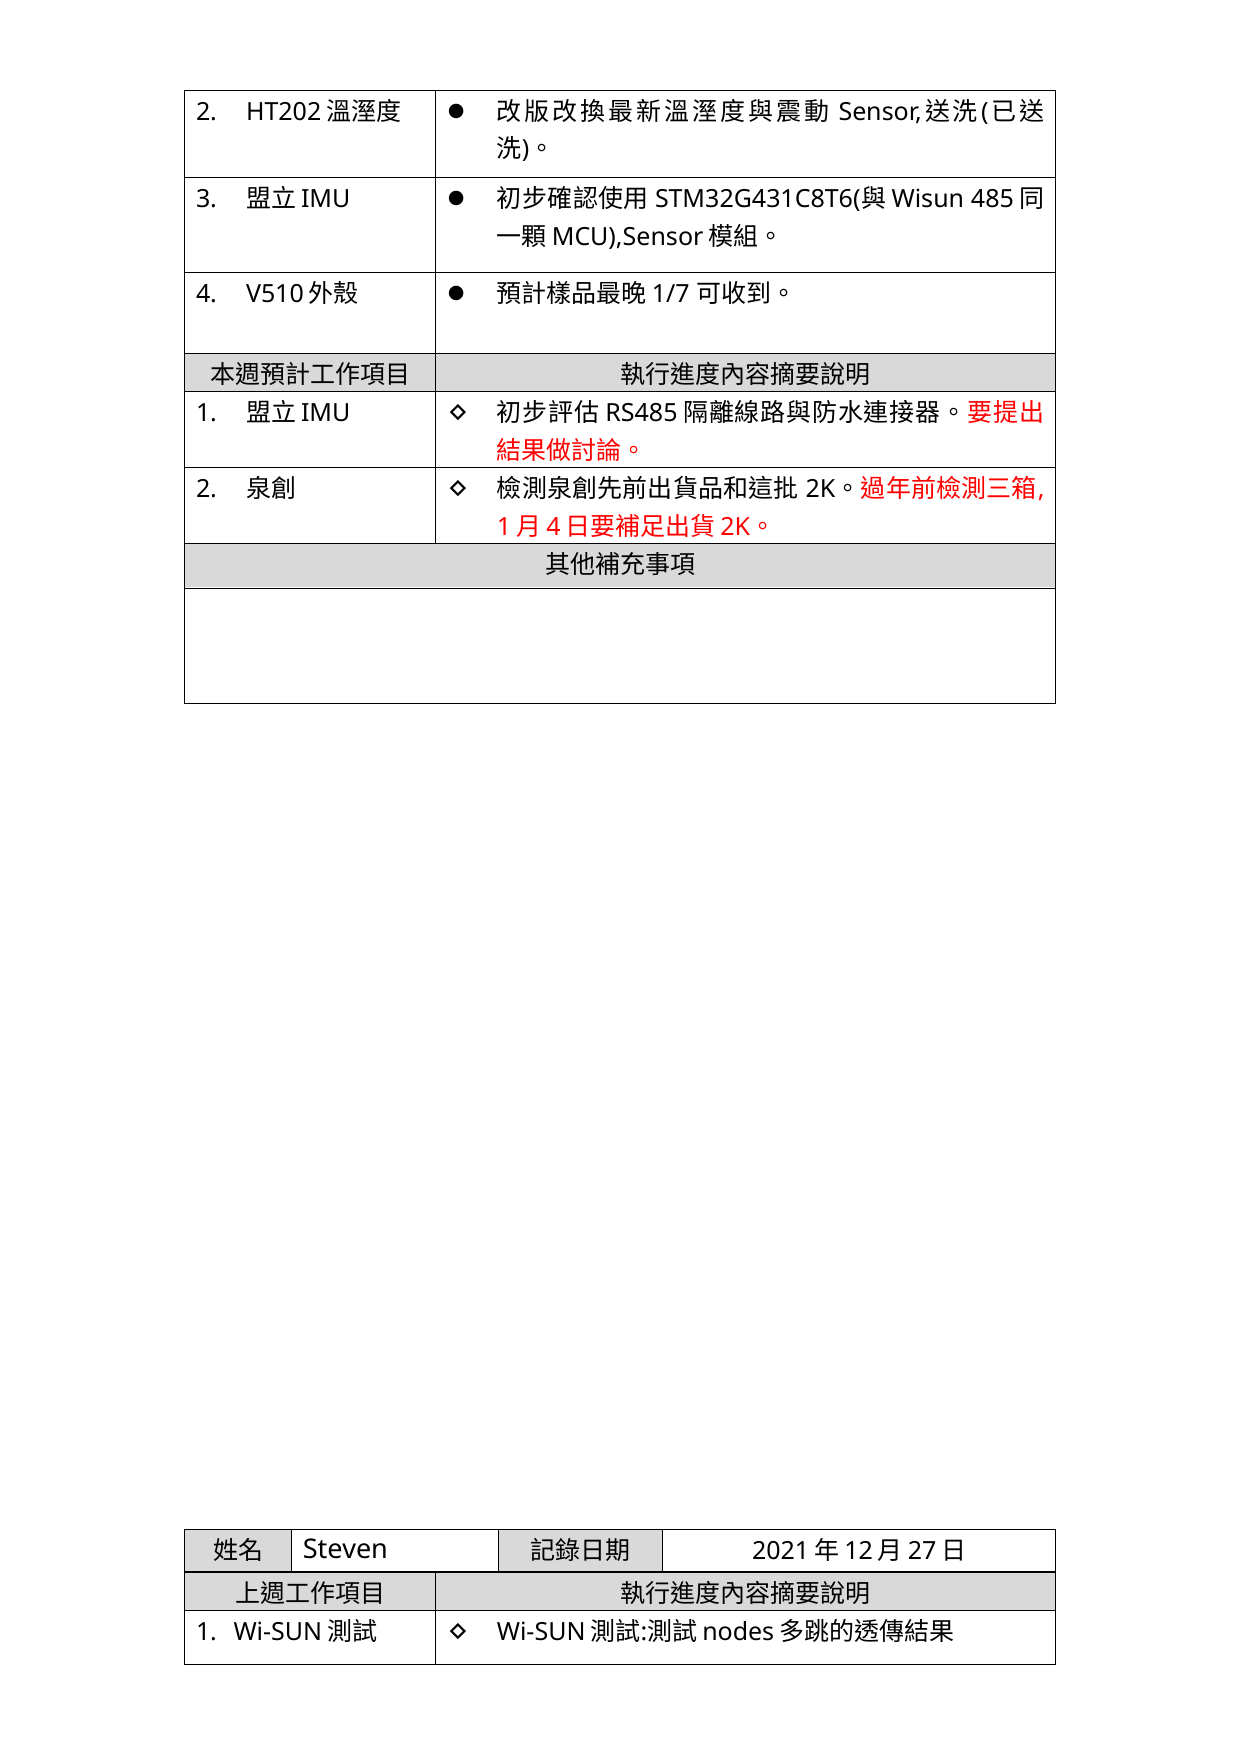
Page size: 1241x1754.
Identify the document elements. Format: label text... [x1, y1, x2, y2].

table_cell 初步確認使用STM32G431C8T6(與Wisun 485同一顆MCU),Sensor模組。 [436, 178, 1055, 272]
table_header 記錄日期 [499, 1530, 662, 1571]
table_header 姓名 [185, 1530, 291, 1571]
table_cell V510外殼 [185, 273, 435, 353]
table_header Steven [292, 1530, 498, 1571]
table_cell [436, 1611, 1055, 1663]
table_cell 執行進度內容摘要說明 [436, 1573, 1055, 1610]
table_cell 盟立IMU [185, 178, 435, 272]
table_cell 改版改換最新溫溼度與震動Sensor,送洗(已送洗)。 [436, 91, 1055, 177]
table_cell 預計樣品最晚1/7 可收到。 [436, 273, 1055, 353]
table_cell 上週工作項目 [185, 1573, 435, 1610]
table_cell 本週預計工作項目 [185, 354, 435, 391]
table_cell 盟立IMU [185, 392, 435, 467]
table_cell [185, 589, 1055, 702]
table_cell 檢測泉創先前出貨品和這批2K。過年前檢測三箱, 1月4日要補足出貨2K。 [436, 468, 1055, 543]
table_header 2021年12月27日 [663, 1530, 1055, 1571]
table_cell HT202溫溼度 [185, 91, 435, 177]
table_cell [185, 1611, 435, 1663]
table_cell 泉創 [185, 468, 435, 543]
table_cell 初步評估RS485隔離線路與防水連接器。要提出結果做討論。 [436, 392, 1055, 467]
table_cell 其他補充事項 [185, 544, 1055, 587]
table_cell 執行進度內容摘要說明 [436, 354, 1055, 391]
